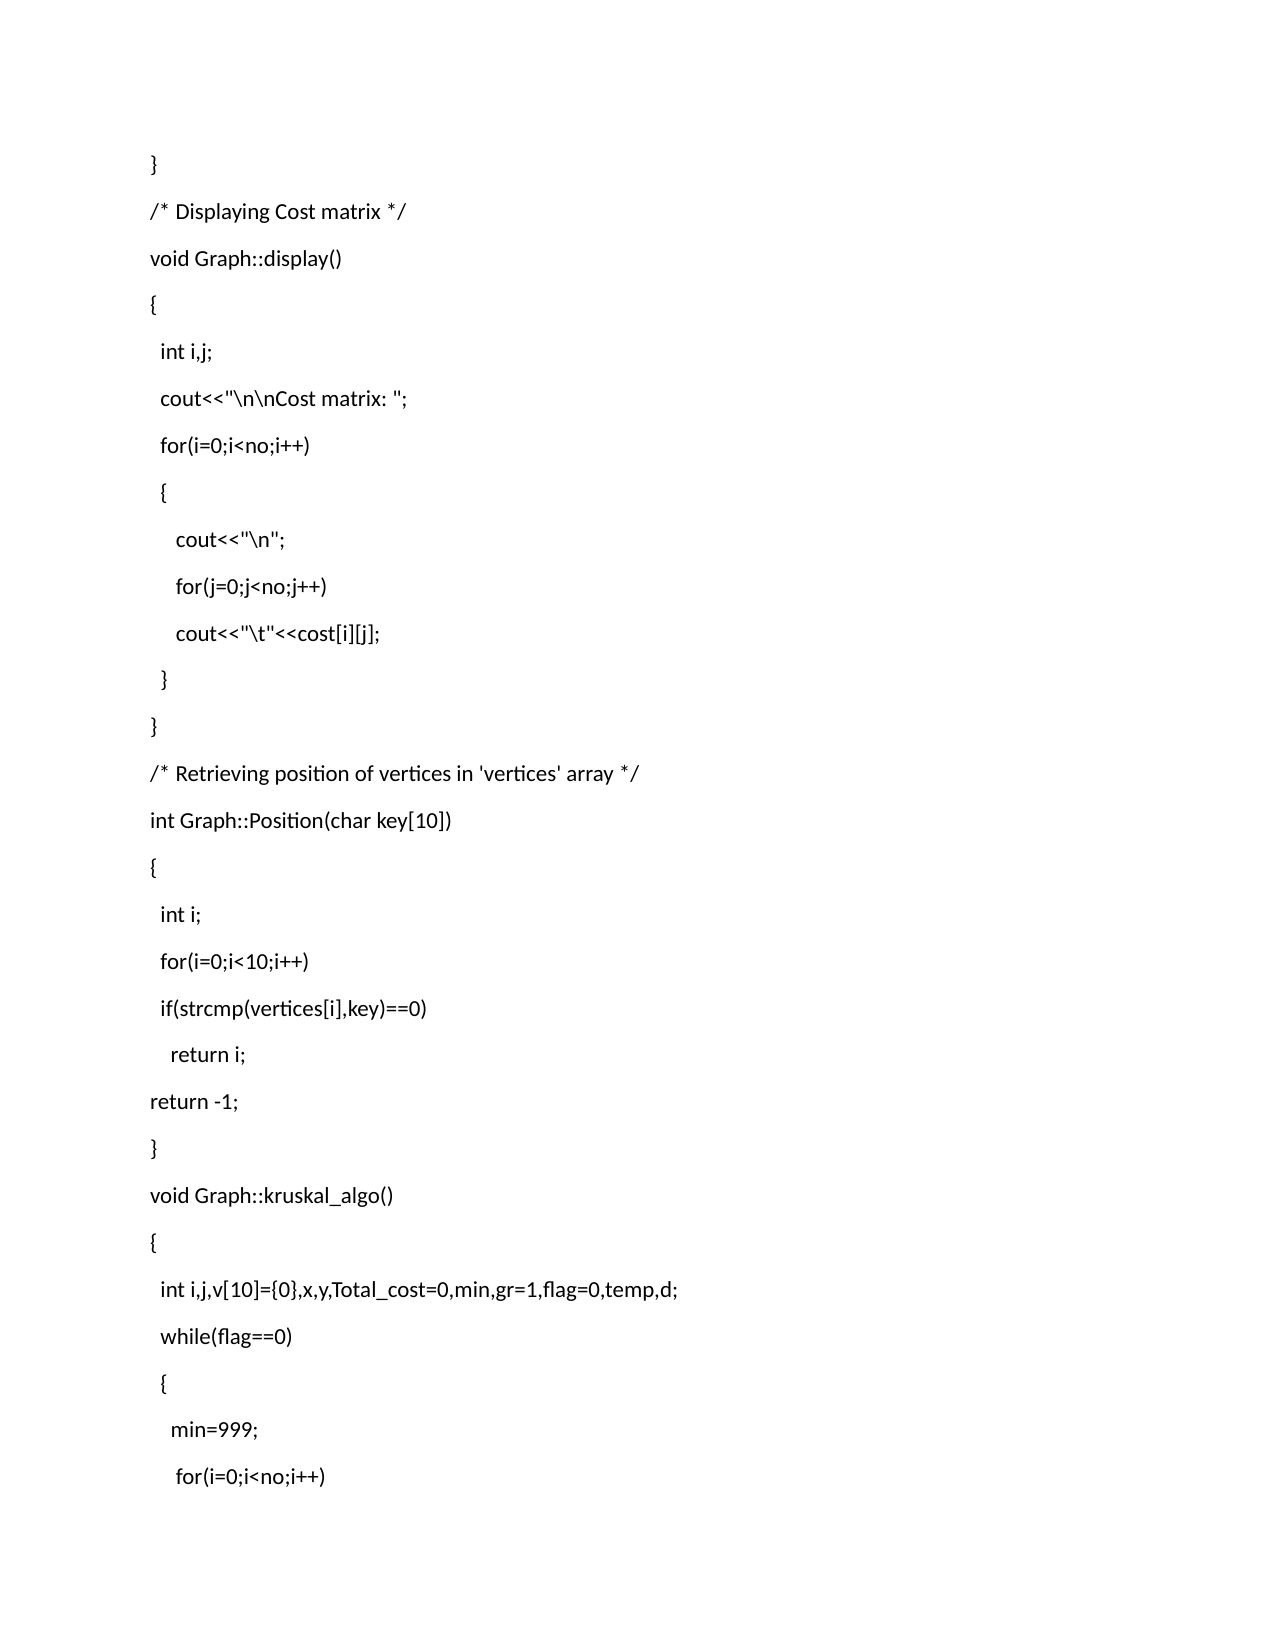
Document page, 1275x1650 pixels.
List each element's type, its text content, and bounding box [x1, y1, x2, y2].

text } [150, 1134, 1125, 1162]
text /* Displaying Cost matrix */ [150, 197, 1125, 225]
text int i,j,v[10]={0},x,y,Total_cost=0,min,gr=1,flag=0,temp,d; [150, 1275, 1125, 1303]
text { [150, 1369, 1125, 1397]
text cout<<"\t"<<cost[i][j]; [150, 619, 1125, 647]
text for(i=0;i<no;i++) [150, 1462, 1125, 1491]
text for(j=0;j<no;j++) [150, 572, 1125, 600]
text } [150, 712, 1125, 741]
text for(i=0;i<10;i++) [150, 947, 1125, 975]
text for(i=0;i<no;i++) [150, 431, 1125, 459]
text } [150, 666, 1125, 694]
text { [150, 853, 1125, 881]
text cout<<"\n\nCost matrix: "; [150, 384, 1125, 412]
text min=999; [150, 1416, 1125, 1444]
text } [150, 150, 1125, 178]
text return i; [150, 1041, 1125, 1069]
text if(strcmp(vertices[i],key)==0) [150, 994, 1125, 1022]
text { [150, 478, 1125, 506]
text int i; [150, 900, 1125, 928]
text return -1; [150, 1087, 1125, 1116]
text void Graph::display() [150, 244, 1125, 272]
text while(flag==0) [150, 1322, 1125, 1350]
text { [150, 291, 1125, 319]
text cout<<"\n"; [150, 525, 1125, 553]
text int Graph::Position(char key[10]) [150, 806, 1125, 834]
text { [150, 1228, 1125, 1256]
text void Graph::kruskal_algo() [150, 1181, 1125, 1209]
text /* Retrieving position of vertices in 'vertices' array */ [150, 759, 1125, 787]
text int i,j; [150, 337, 1125, 366]
